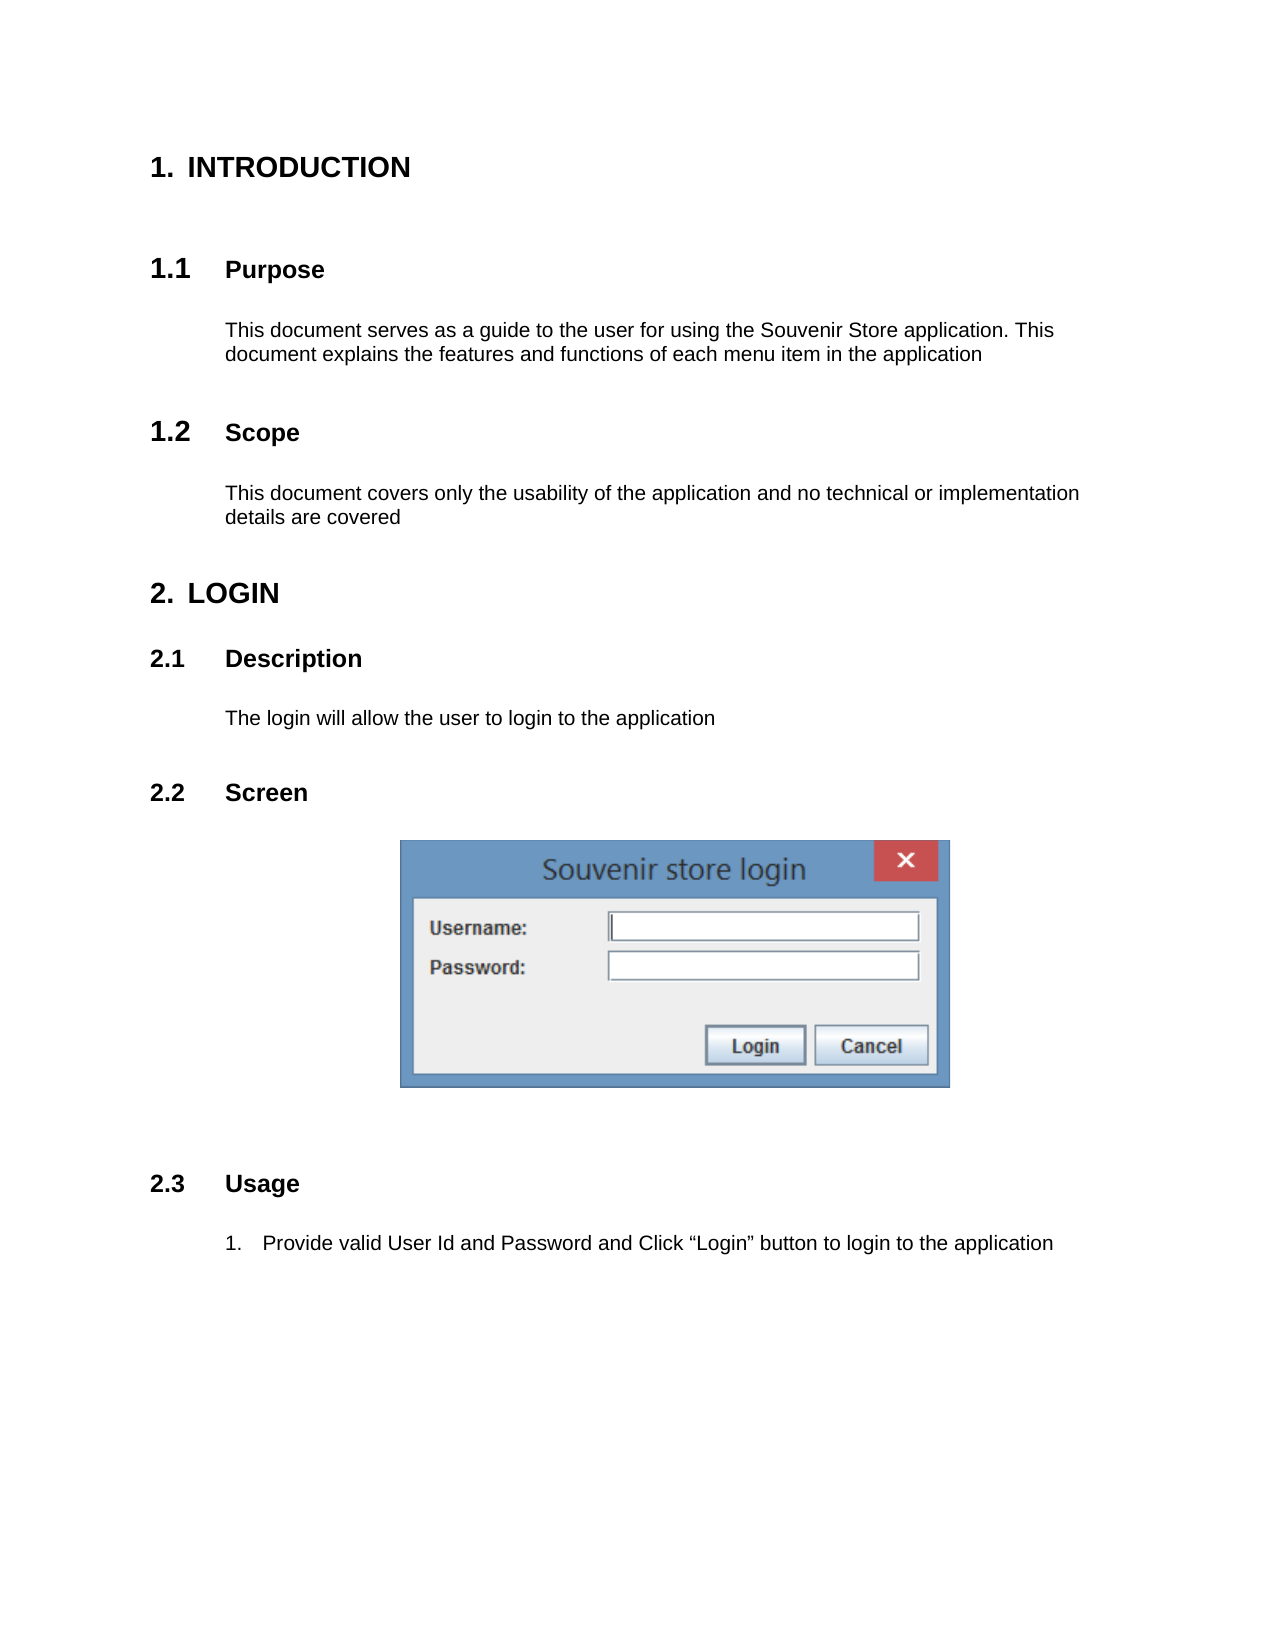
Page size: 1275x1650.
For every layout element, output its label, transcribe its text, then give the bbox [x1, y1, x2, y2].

list Purpose [150, 251, 1125, 284]
list Provide valid User Id and Password and Click “Login” button to login to the application [225, 1231, 1125, 1255]
picture [400, 840, 951, 1088]
list Screen [150, 778, 1125, 806]
list Description [150, 643, 1125, 672]
text This document covers only the usability of the application and no technical or implementation details are covered [225, 481, 1125, 528]
list INTRODUCTION [150, 150, 1125, 183]
list Scope [150, 413, 1125, 447]
list Usage [150, 1169, 1125, 1198]
text The login will allow the user to login to the application [225, 706, 1125, 730]
list LOGIN [150, 576, 1125, 610]
text This document serves as a guide to the user for using the Souvenir Store application. This document explains the features and functions of each menu item in the application [225, 318, 1125, 366]
